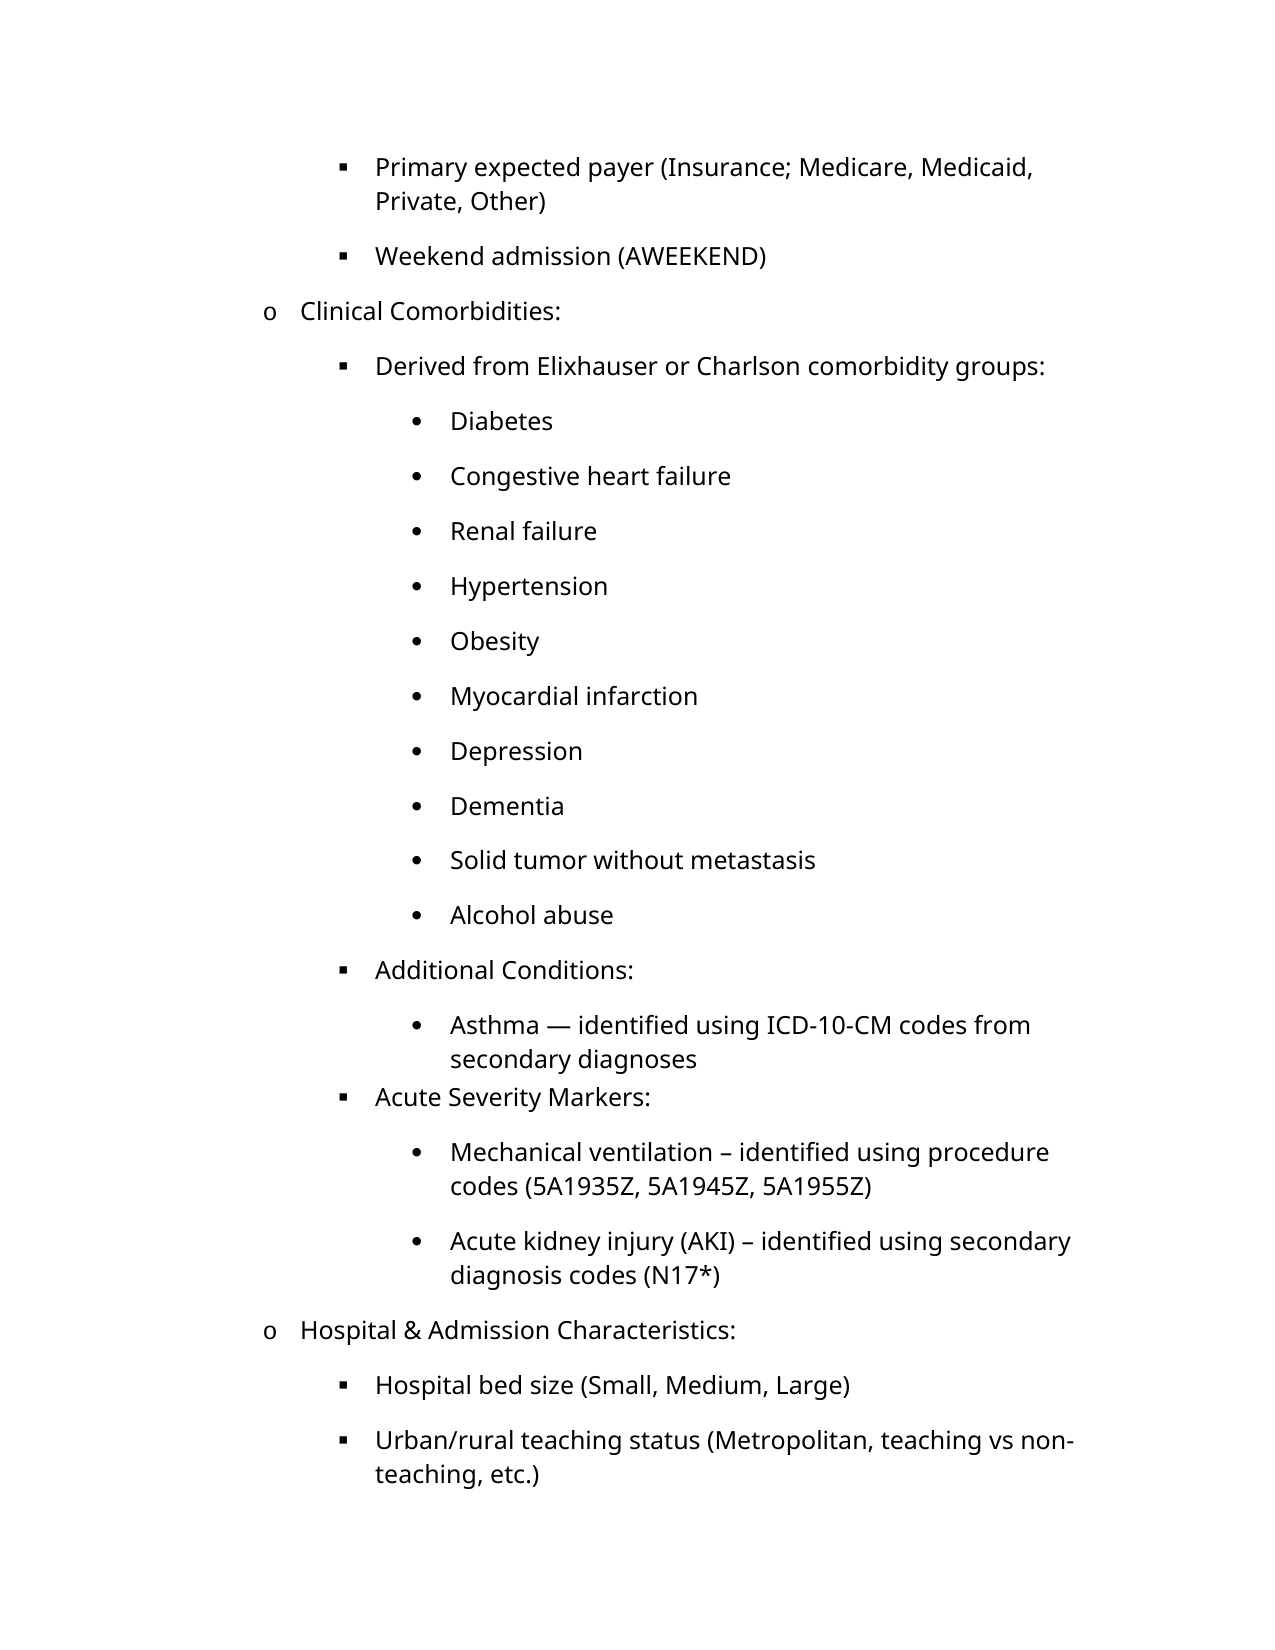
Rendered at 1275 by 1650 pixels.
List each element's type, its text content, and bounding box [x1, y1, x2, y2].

list Mechanical ventilation – identified using procedure codes (5A1935Z, 5A1945Z, 5A1955Z) [412, 1134, 1125, 1203]
list Additional Conditions: [337, 953, 1125, 987]
list Hypertension [412, 568, 1125, 603]
list Derived from Elixhauser or Charlson comorbidity groups: [337, 349, 1125, 383]
list Obesity [412, 623, 1125, 657]
list Urban/rural teaching status (Metropolitan, teaching vs non-teaching, etc.) [337, 1422, 1125, 1491]
list Primary expected payer (Insurance; Medicare, Medicaid, Private, Other) [337, 150, 1125, 218]
list Dementia [412, 788, 1125, 822]
list Hospital bed size (Small, Medium, Large) [337, 1367, 1125, 1402]
list Myocardial infarction [412, 678, 1125, 712]
list Diabetes [412, 404, 1125, 438]
list Weekend admission (AWEEKEND) [337, 239, 1125, 273]
list Depression [412, 733, 1125, 767]
list Solid tumor without metastasis [412, 843, 1125, 877]
list Hospital & Admission Characteristics: [262, 1312, 1125, 1347]
list Acute Severity Markers: [337, 1079, 1125, 1114]
list Acute kidney injury (AKI) – identified using secondary diagnosis codes (N17*) [412, 1223, 1125, 1292]
list Clinical Comorbidities: [262, 294, 1125, 328]
list Renal failure [412, 514, 1125, 548]
list Asthma — identified using ICD-10-CM codes from secondary diagnoses [412, 1008, 1125, 1076]
list Congestive heart failure [412, 459, 1125, 493]
list Alcohol abuse [412, 898, 1125, 932]
